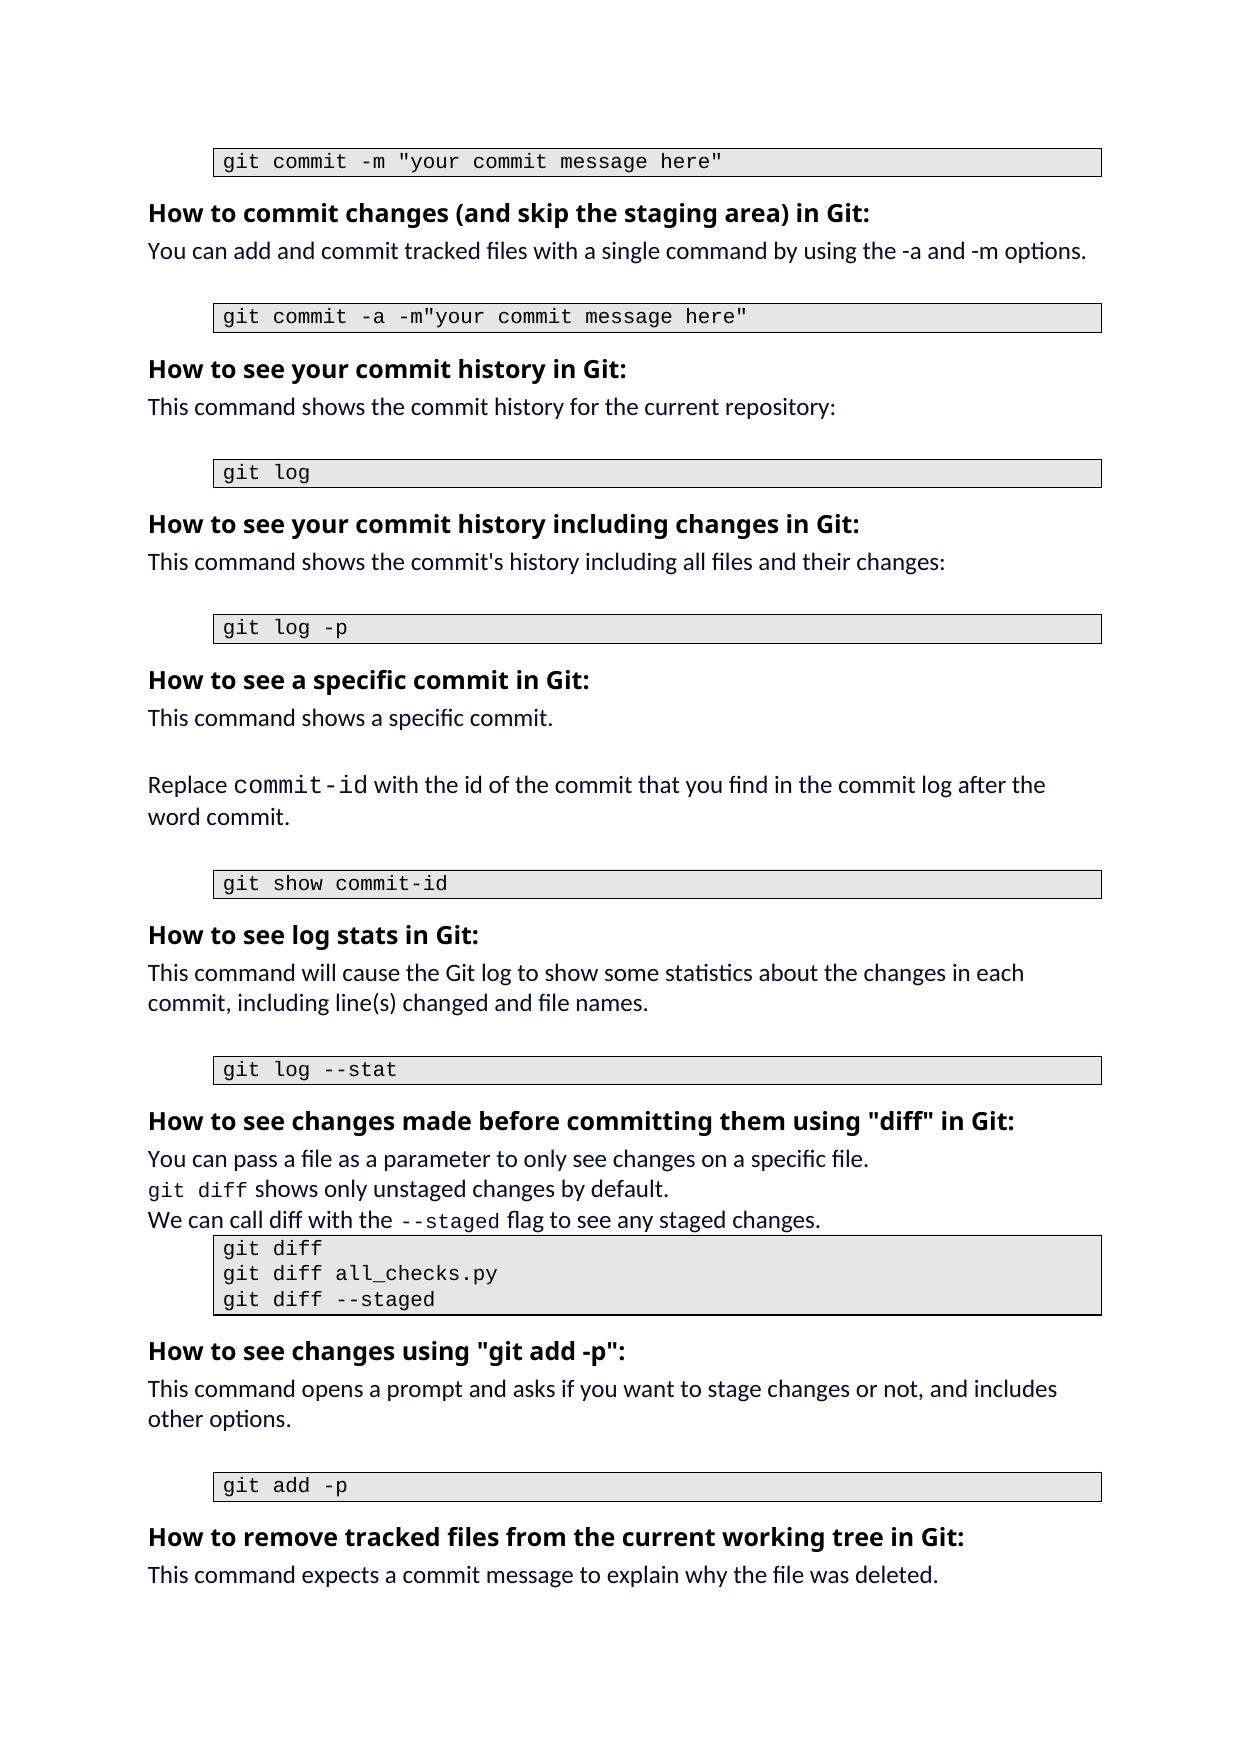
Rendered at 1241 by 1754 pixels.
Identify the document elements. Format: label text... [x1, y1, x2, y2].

text This command opens a prompt and asks if you want to stage changes or not, and includes other options. [148, 1373, 1093, 1434]
list git log [214, 460, 1101, 487]
list git diff [214, 1236, 1101, 1260]
list git add -p [214, 1473, 1101, 1501]
subtitle How to see your commit history including changes in Git: [148, 507, 1093, 541]
text You can add and commit tracked files with a single command by using the -a and -m options. [148, 235, 1093, 266]
text This command shows the commit history for the current repository: [148, 391, 1093, 421]
list git diff all_checks.py [214, 1260, 1101, 1286]
text We can call diff with the --staged flag to see any staged changes. [148, 1204, 1093, 1234]
list git commit -m "your commit message here" [214, 149, 1101, 176]
subtitle How to see a specific commit in Git: [148, 663, 1093, 697]
subtitle How to commit changes (and skip the staging area) in Git: [148, 196, 1093, 230]
subtitle How to see log stats in Git: [148, 918, 1093, 952]
list git commit -a -m"your commit message here" [214, 304, 1101, 332]
text Replace commit-id with the id of the commit that you find in the commit log after the word commit. [148, 770, 1093, 832]
list git diff --staged [214, 1286, 1101, 1314]
text You can pass a file as a parameter to only see changes on a specific file. git diff shows only unstaged changes by default. [148, 1143, 1093, 1204]
text This command will cause the Git log to show some statistics about the changes in each commit, including line(s) changed and file names. [148, 957, 1093, 1018]
list git log --stat [214, 1057, 1101, 1084]
subtitle How to see changes made before committing them using "diff" in Git: [148, 1104, 1093, 1138]
text This command expects a commit message to explain why the file was deleted. [148, 1559, 1093, 1590]
text This command shows the commit's history including all files and their changes: [148, 546, 1093, 577]
subtitle How to remove tracked files from the current working tree in Git: [148, 1520, 1093, 1554]
subtitle How to see your commit history in Git: [148, 352, 1093, 386]
list git log -p [214, 615, 1101, 643]
text This command shows a specific commit. [148, 702, 1093, 732]
subtitle How to see changes using "git add -p": [148, 1334, 1093, 1368]
list git show commit-id [214, 871, 1101, 898]
